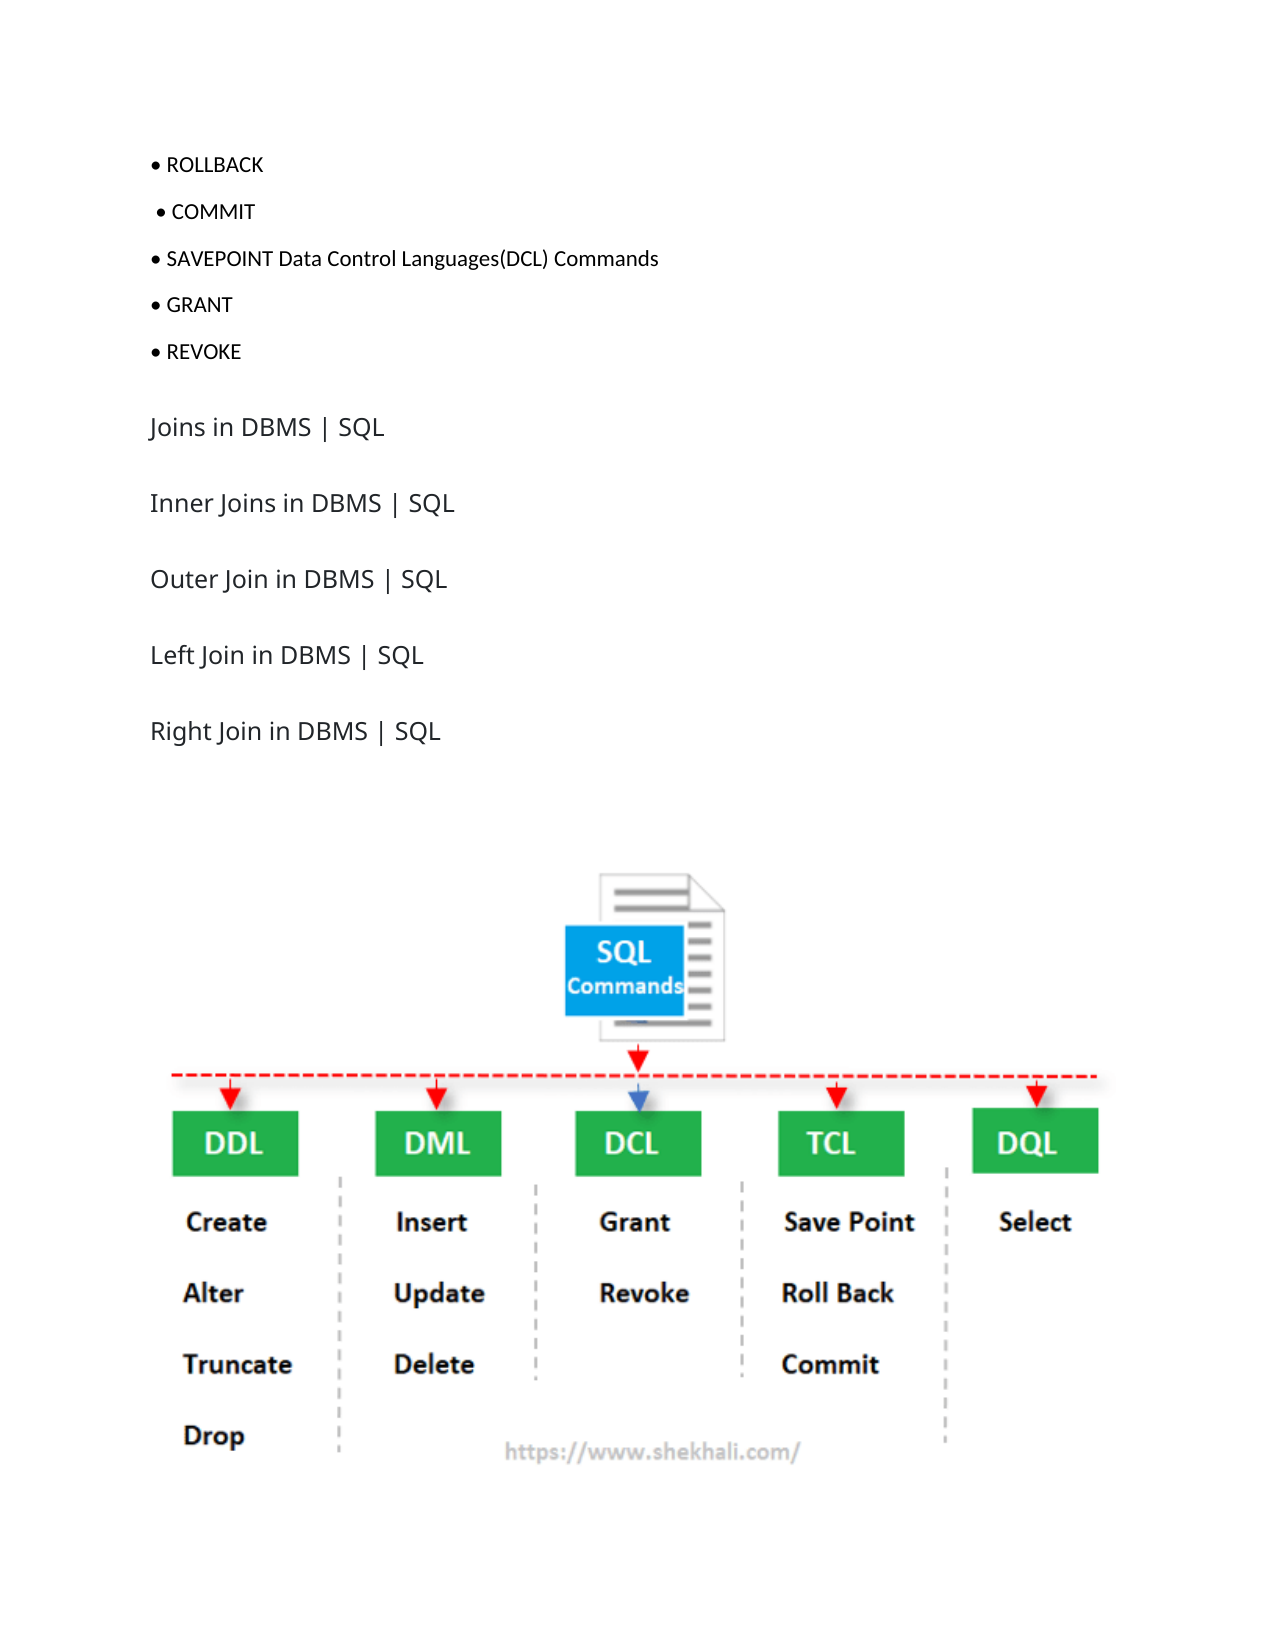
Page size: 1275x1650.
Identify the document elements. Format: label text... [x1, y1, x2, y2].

text • SAVEPOINT Data Control Languages(DCL) Commands [150, 244, 1125, 272]
text • GRANT [150, 291, 1125, 319]
text • ROLLBACK [150, 150, 1125, 178]
text • COMMIT [150, 197, 1125, 225]
text Joins in DBMS | SQL [150, 397, 1125, 444]
text Right Join in DBMS | SQL [150, 701, 1125, 748]
text • REVOKE [150, 337, 1125, 366]
picture [150, 853, 1119, 1487]
text Left Join in DBMS | SQL [150, 625, 1125, 672]
text Inner Joins in DBMS | SQL [150, 473, 1125, 520]
text Outer Join in DBMS | SQL [150, 549, 1125, 596]
